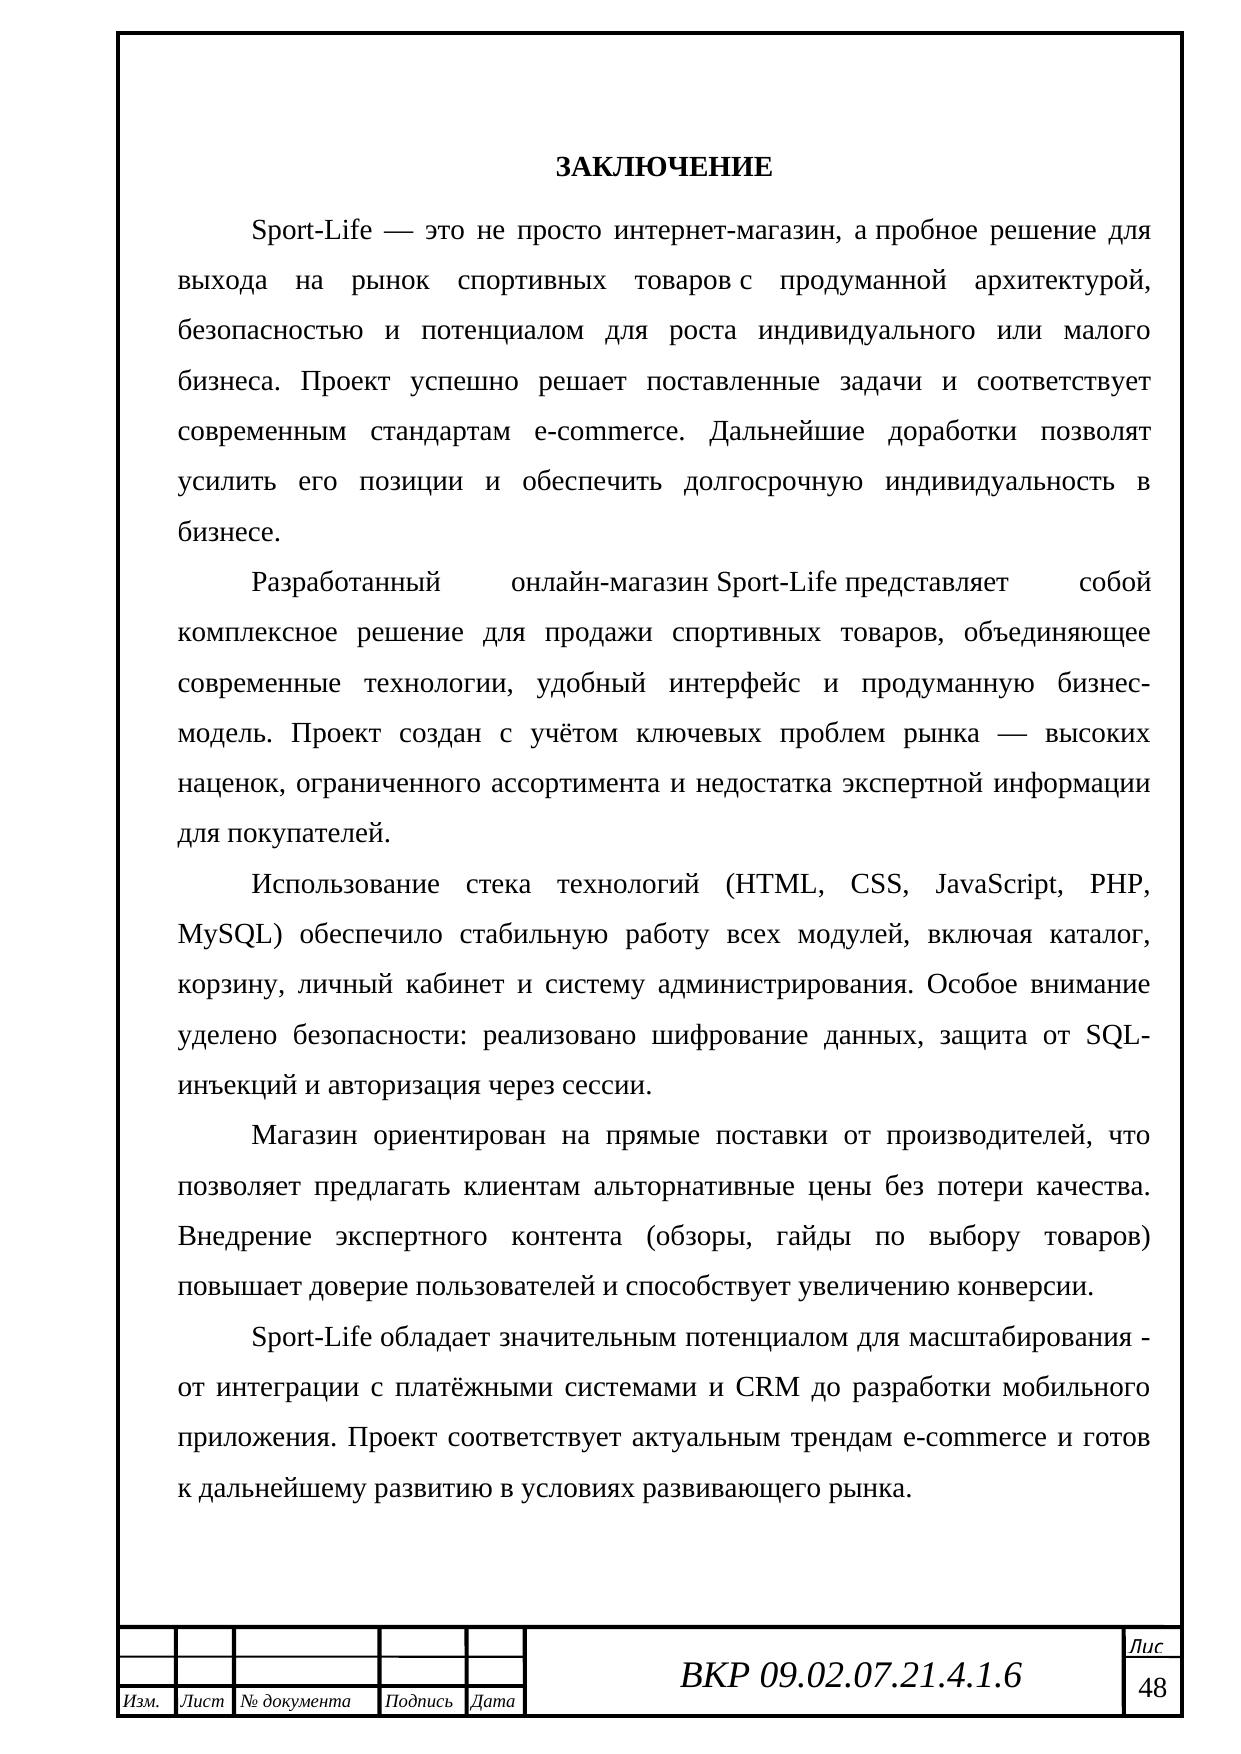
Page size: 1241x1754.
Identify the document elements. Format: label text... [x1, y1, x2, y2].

text Sport-Life — это не просто интернет-магазин, а пробное решение для выхода на рынок спортивных товаров с продуманной архитектурой, безопасностью и потенциалом для роста индивидуального или малого бизнеса. Проект успешно решает поставленные задачи и соответствует современным стандартам e-commerce. Дальнейшие доработки позволят усилить его позиции и обеспечить долгосрочную индивидуальность в бизнесе. [177, 212, 1152, 547]
text Магазин ориентирован на прямые поставки от производителей, что позволяет предлагать клиентам альторнативные цены без потери качества. Внедрение экспертного контента (обзоры, гайды по выбору товаров) повышает доверие пользователей и способствует увеличению конверсии. [177, 1117, 1152, 1302]
text Sport-Life обладает значительным потенциалом для масштабирования - от интеграции с платёжными системами и CRM до разработки мобильного приложения. Проект соответствует актуальным трендам e-commerce и готов к дальнейшему развитию в условиях развивающего рынка. [177, 1319, 1152, 1503]
text Разработанный онлайн-магазин Sport-Life представляет собой комплексное решение для продажи спортивных товаров, объединяющее современные технологии, удобный интерфейс и продуманную бизнес-модель. Проект создан с учётом ключевых проблем рынка — высоких наценок, ограниченного ассортимента и недостатка экспертной информации для покупателей. [177, 564, 1152, 849]
text Использование стека технологий (HTML, CSS, JavaScript, PHP, MySQL) обеспечило стабильную работу всех модулей, включая каталог, корзину, личный кабинет и систему администрирования. Особое внимание уделено безопасности: реализовано шифрование данных, защита от SQL-инъекций и авторизация через сессии. [177, 866, 1152, 1101]
subtitle ЗАКЛЮЧЕНИЕ [177, 149, 1152, 183]
